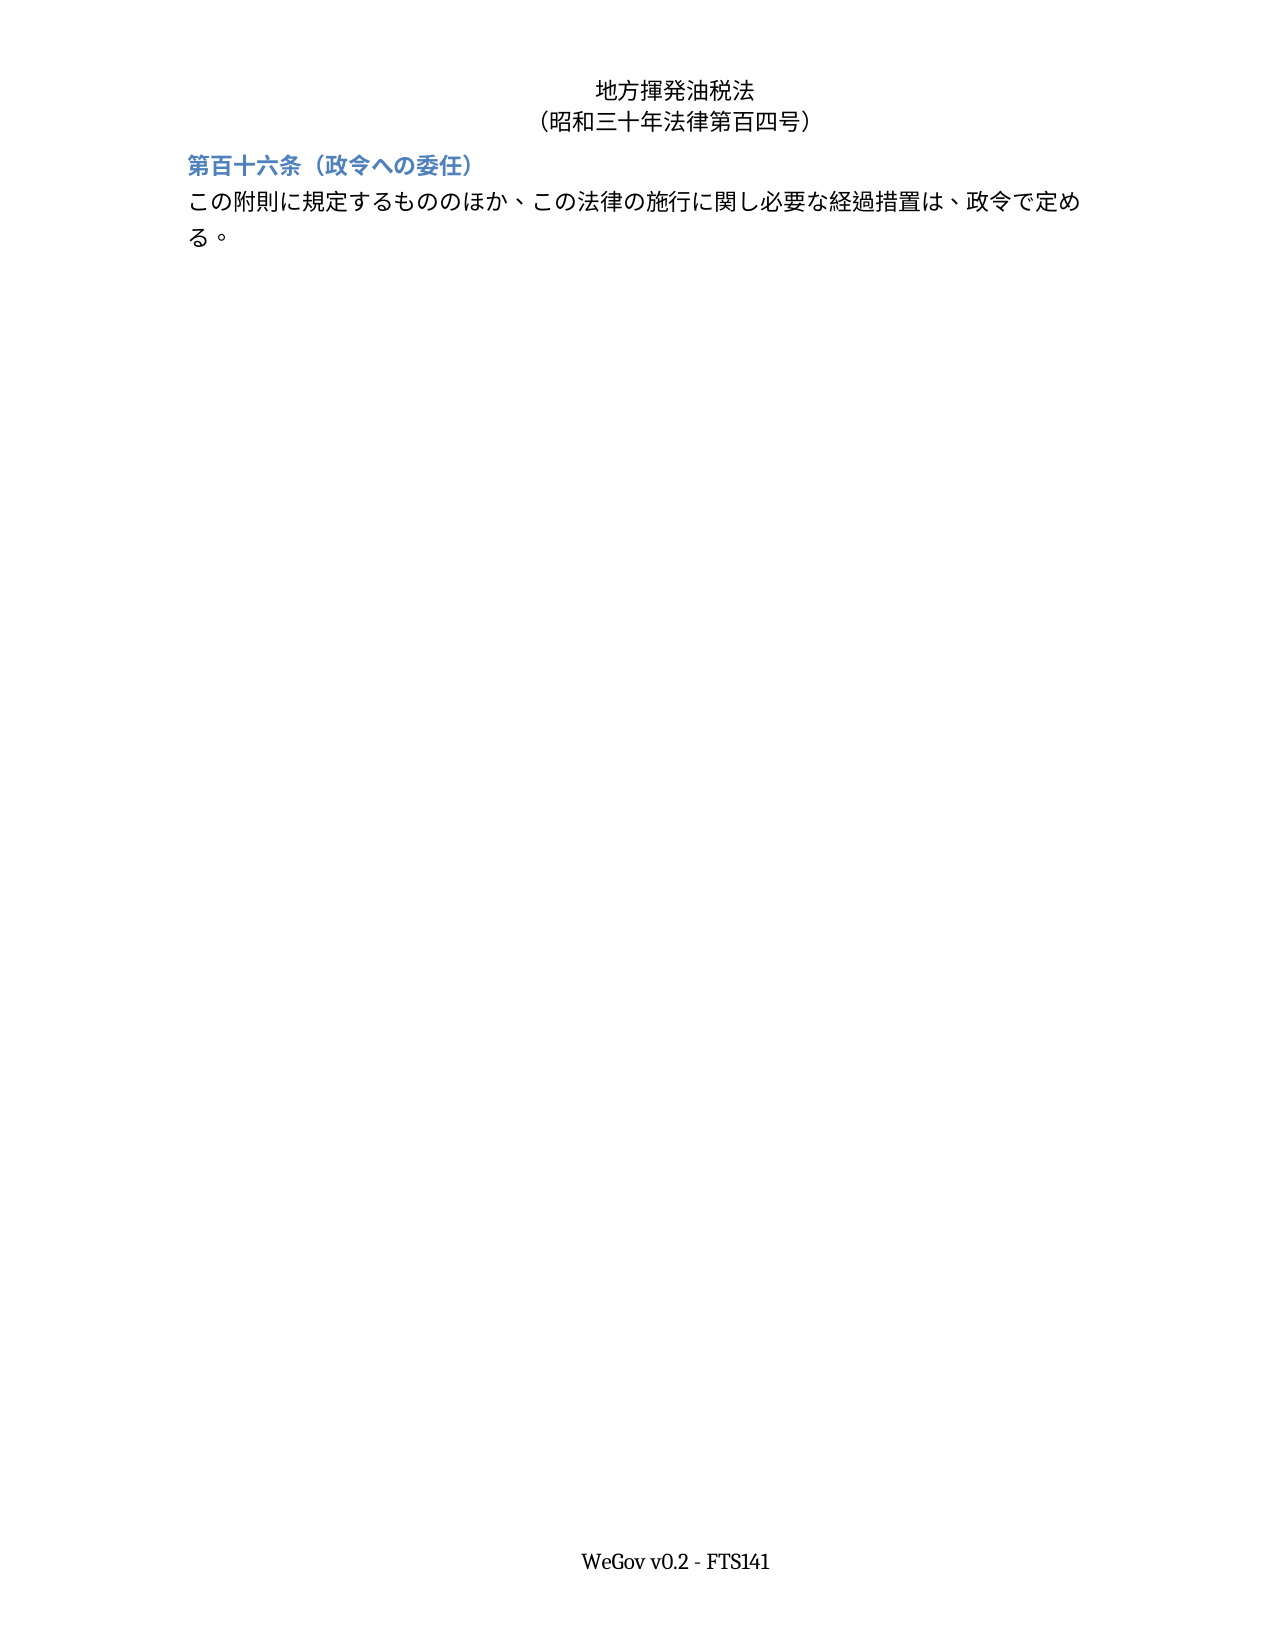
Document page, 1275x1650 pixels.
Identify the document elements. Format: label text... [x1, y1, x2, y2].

text この附則に規定するもののほか、この法律の施行に関し必要な経過措置は、政令で定める。 [187, 186, 1087, 253]
subtitle 第百十六条（政令への委任） [187, 150, 1087, 181]
